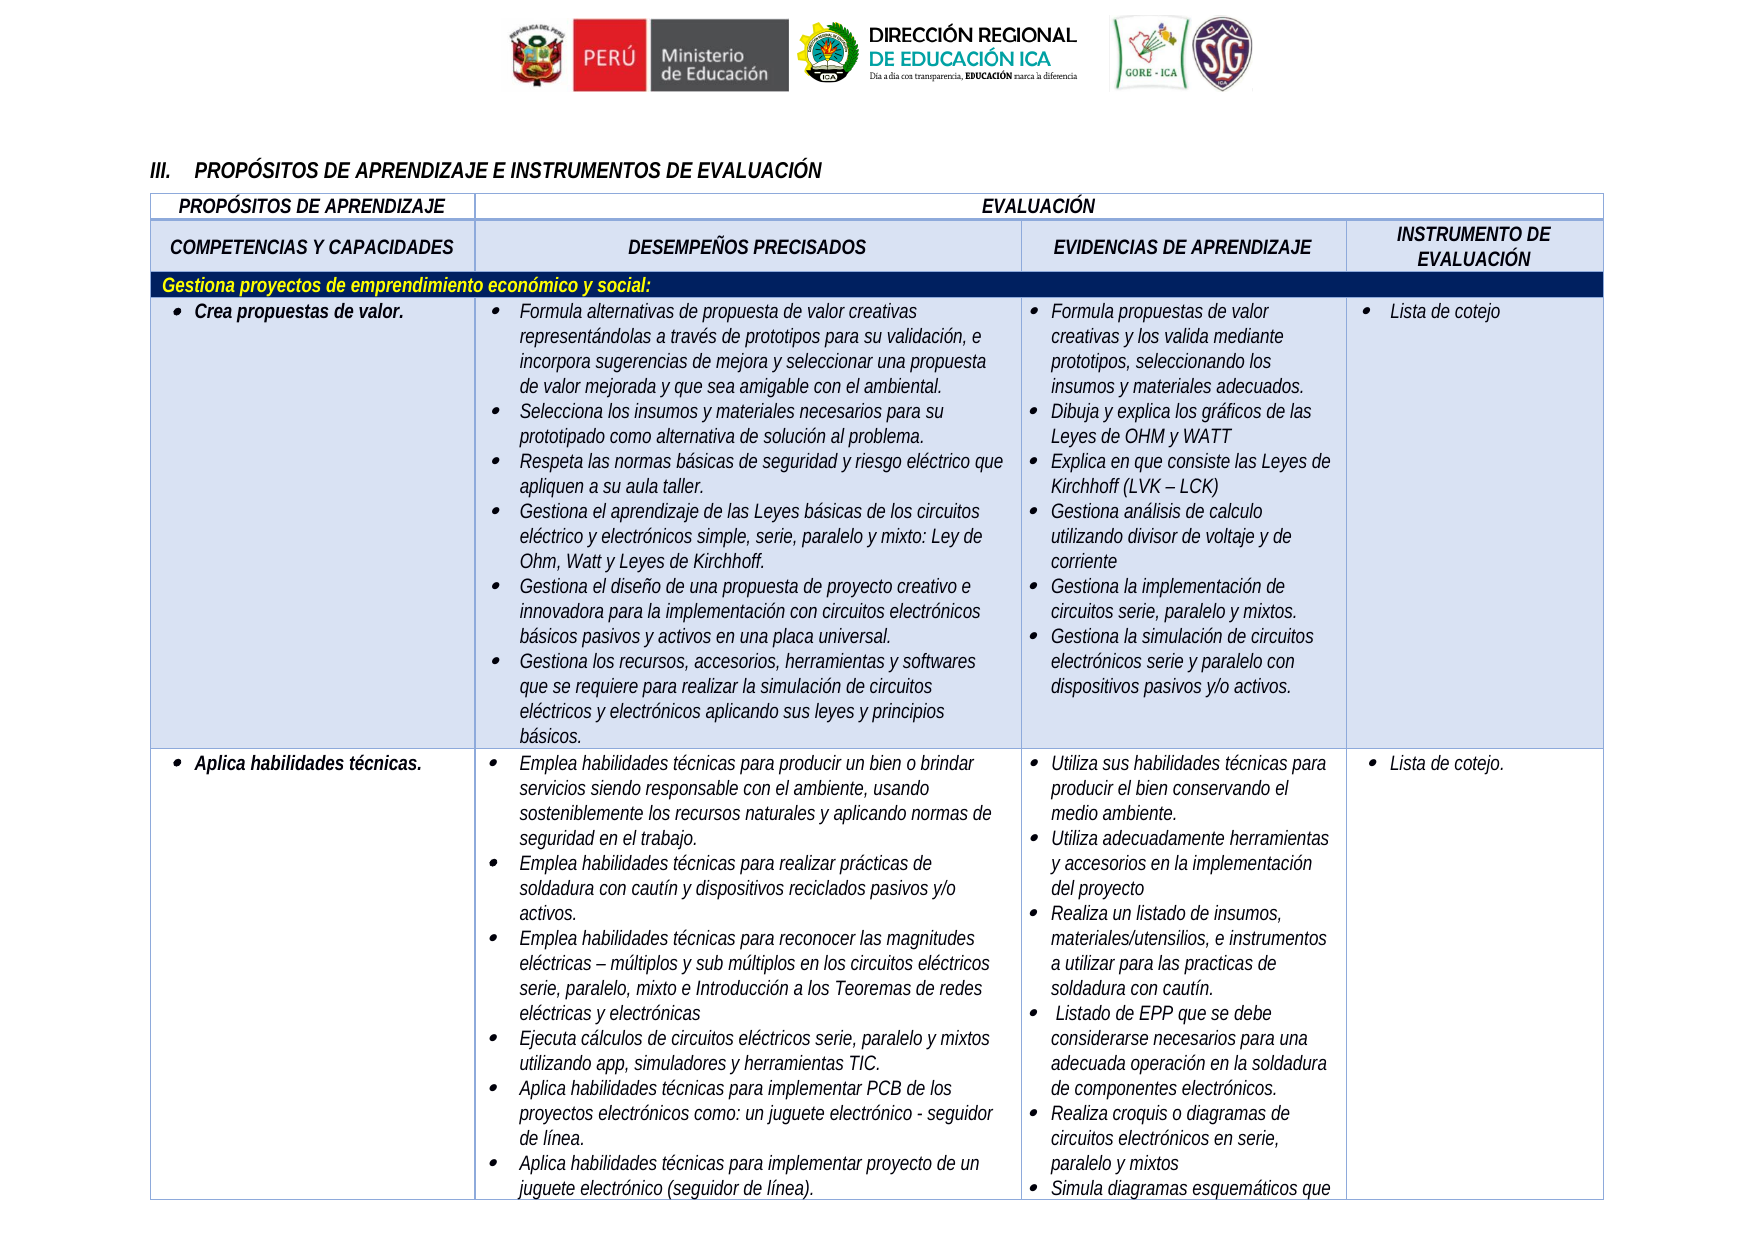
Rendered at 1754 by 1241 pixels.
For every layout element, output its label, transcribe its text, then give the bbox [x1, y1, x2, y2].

table_cell EVIDENCIAS DE APRENDIZAJE [1022, 221, 1346, 271]
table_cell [1022, 749, 1346, 1199]
table_cell Formula alternativas de propuesta de valor creativas representándolas a través de prototipos para su validación, e incorpora sugerencias de mejora y seleccionar una propuesta de valor mejorada y que sea amigable con el ambiental. Selecciona los insumos y materiales necesarios para su prototipado como alternativa de solución al problema. Respeta las normas básicas de seguridad y riesgo eléctrico que apliquen a su aula taller. Gestiona el aprendizaje de las Leyes básicas de los circuitos eléctrico y electrónicos simple, serie, paralelo y mixto: Ley de Ohm, Watt y Leyes de Kirchhoff. Gestiona el diseño de una propuesta de proyecto creativo e innovadora para la implementación con circuitos electrónicos básicos pasivos y activos en una placa universal. Gestiona los recursos, accesorios, herramientas y softwares que se requiere para realizar la simulación de circuitos eléctricos y electrónicos aplicando sus leyes y principios básicos. [476, 298, 1021, 748]
table_cell DESEMPEÑOS PRECISADOS [476, 221, 1021, 271]
table_cell INSTRUMENTO DE EVALUACIÓN [1347, 221, 1603, 271]
picture [501, 14, 1253, 92]
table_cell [151, 749, 474, 1199]
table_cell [476, 749, 1021, 1199]
table_cell Gestiona proyectos de emprendimiento económico y social: [151, 272, 1603, 297]
table_header EVALUACIÓN [476, 194, 1603, 218]
table_cell Formula propuestas de valor creativas y los valida mediante prototipos, seleccionando los insumos y materiales adecuados. Dibuja y explica los gráficos de las Leyes de OHM y WATT Explica en que consiste las Leyes de Kirchhoff (LVK – LCK) Gestiona análisis de calculo utilizando divisor de voltaje y de corriente Gestiona la implementación de circuitos serie, paralelo y mixtos. Gestiona la simulación de circuitos electrónicos serie y paralelo con dispositivos pasivos y/o activos. [1022, 298, 1346, 748]
table_cell COMPETENCIAS Y CAPACIDADES [151, 221, 474, 271]
table_cell Lista de cotejo [1347, 298, 1603, 748]
table_cell Lista de cotejo. [1347, 749, 1603, 1199]
table_header PROPÓSITOS DE APRENDIZAJE [151, 194, 474, 218]
table_cell Crea propuestas de valor. [151, 298, 474, 748]
subtitle PROPÓSITOS DE APRENDIZAJE E INSTRUMENTOS DE EVALUACIÓN [150, 157, 1604, 183]
